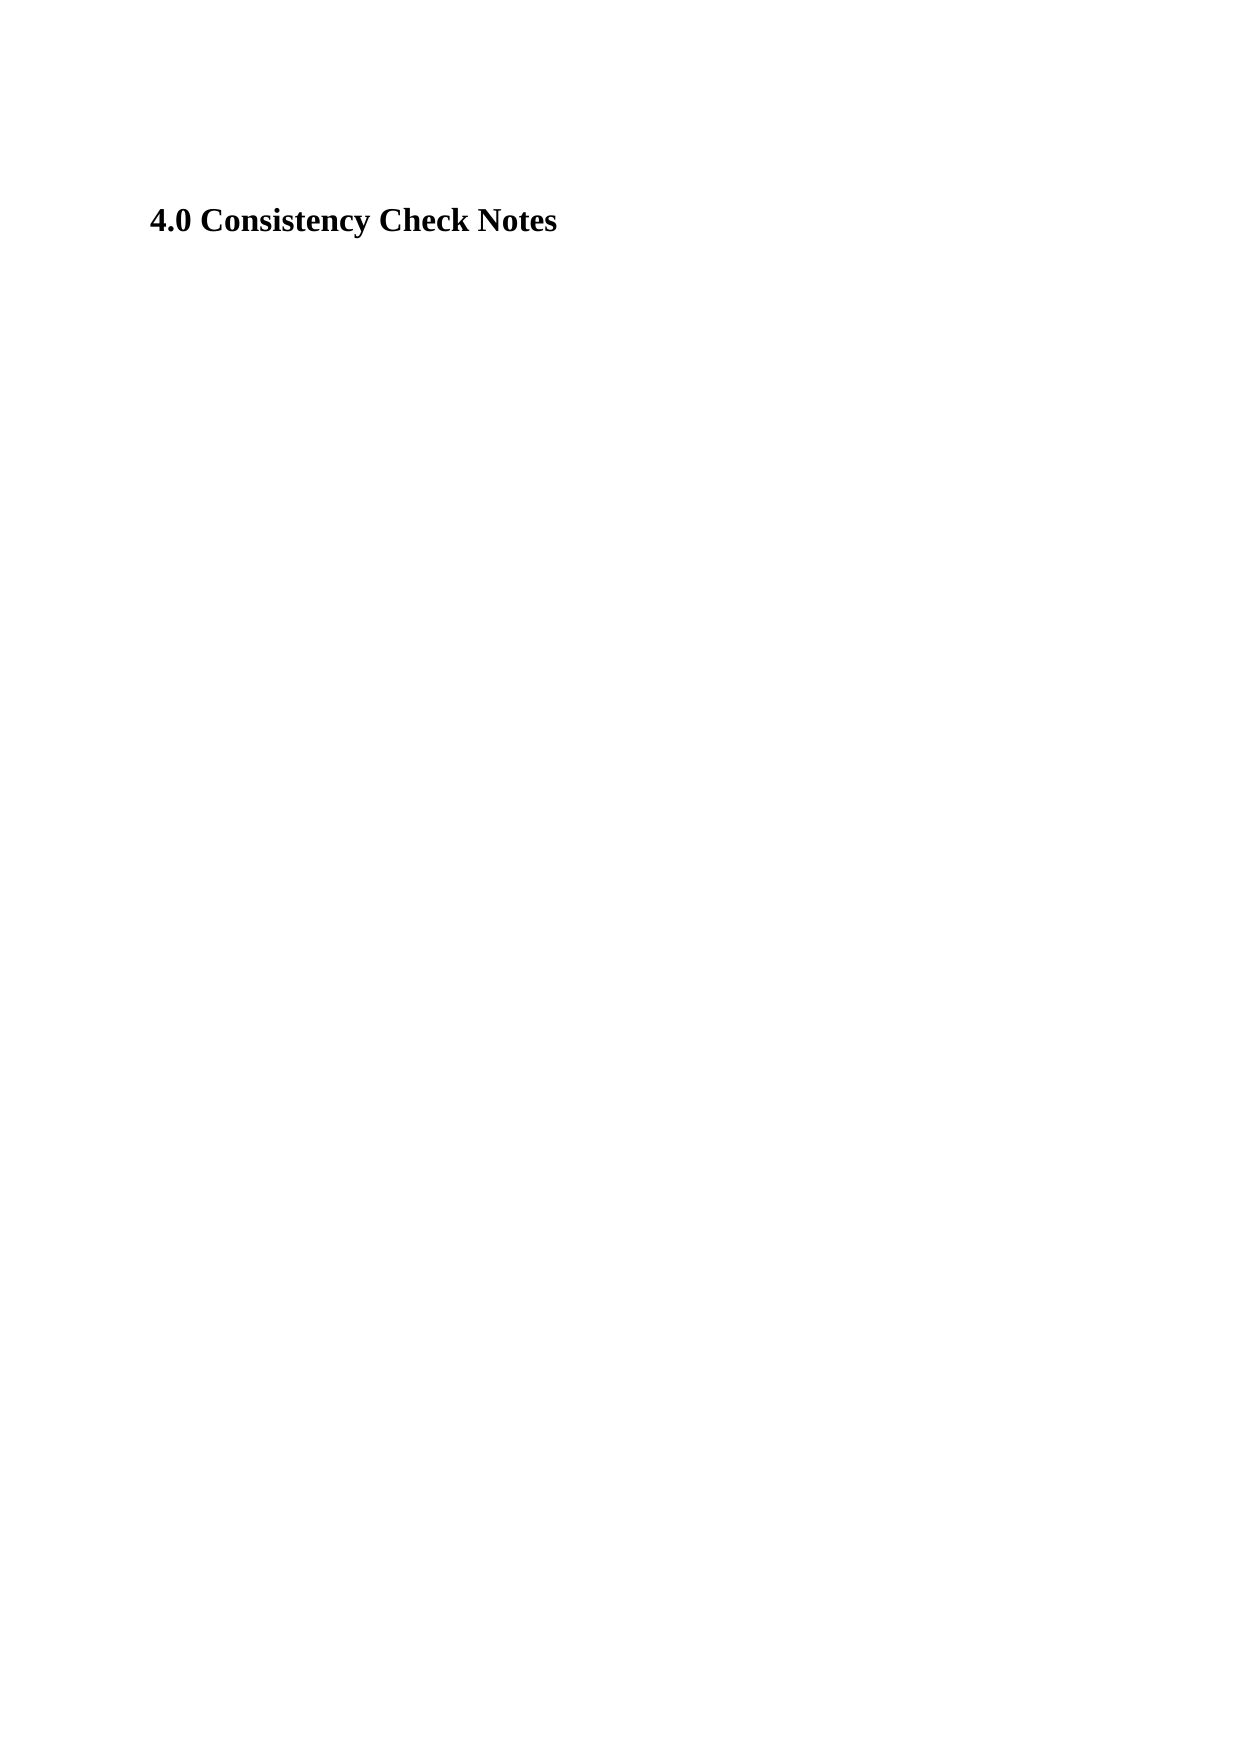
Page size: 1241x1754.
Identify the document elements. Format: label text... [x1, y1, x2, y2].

subtitle 4.0 Consistency Check Notes [150, 200, 1090, 326]
